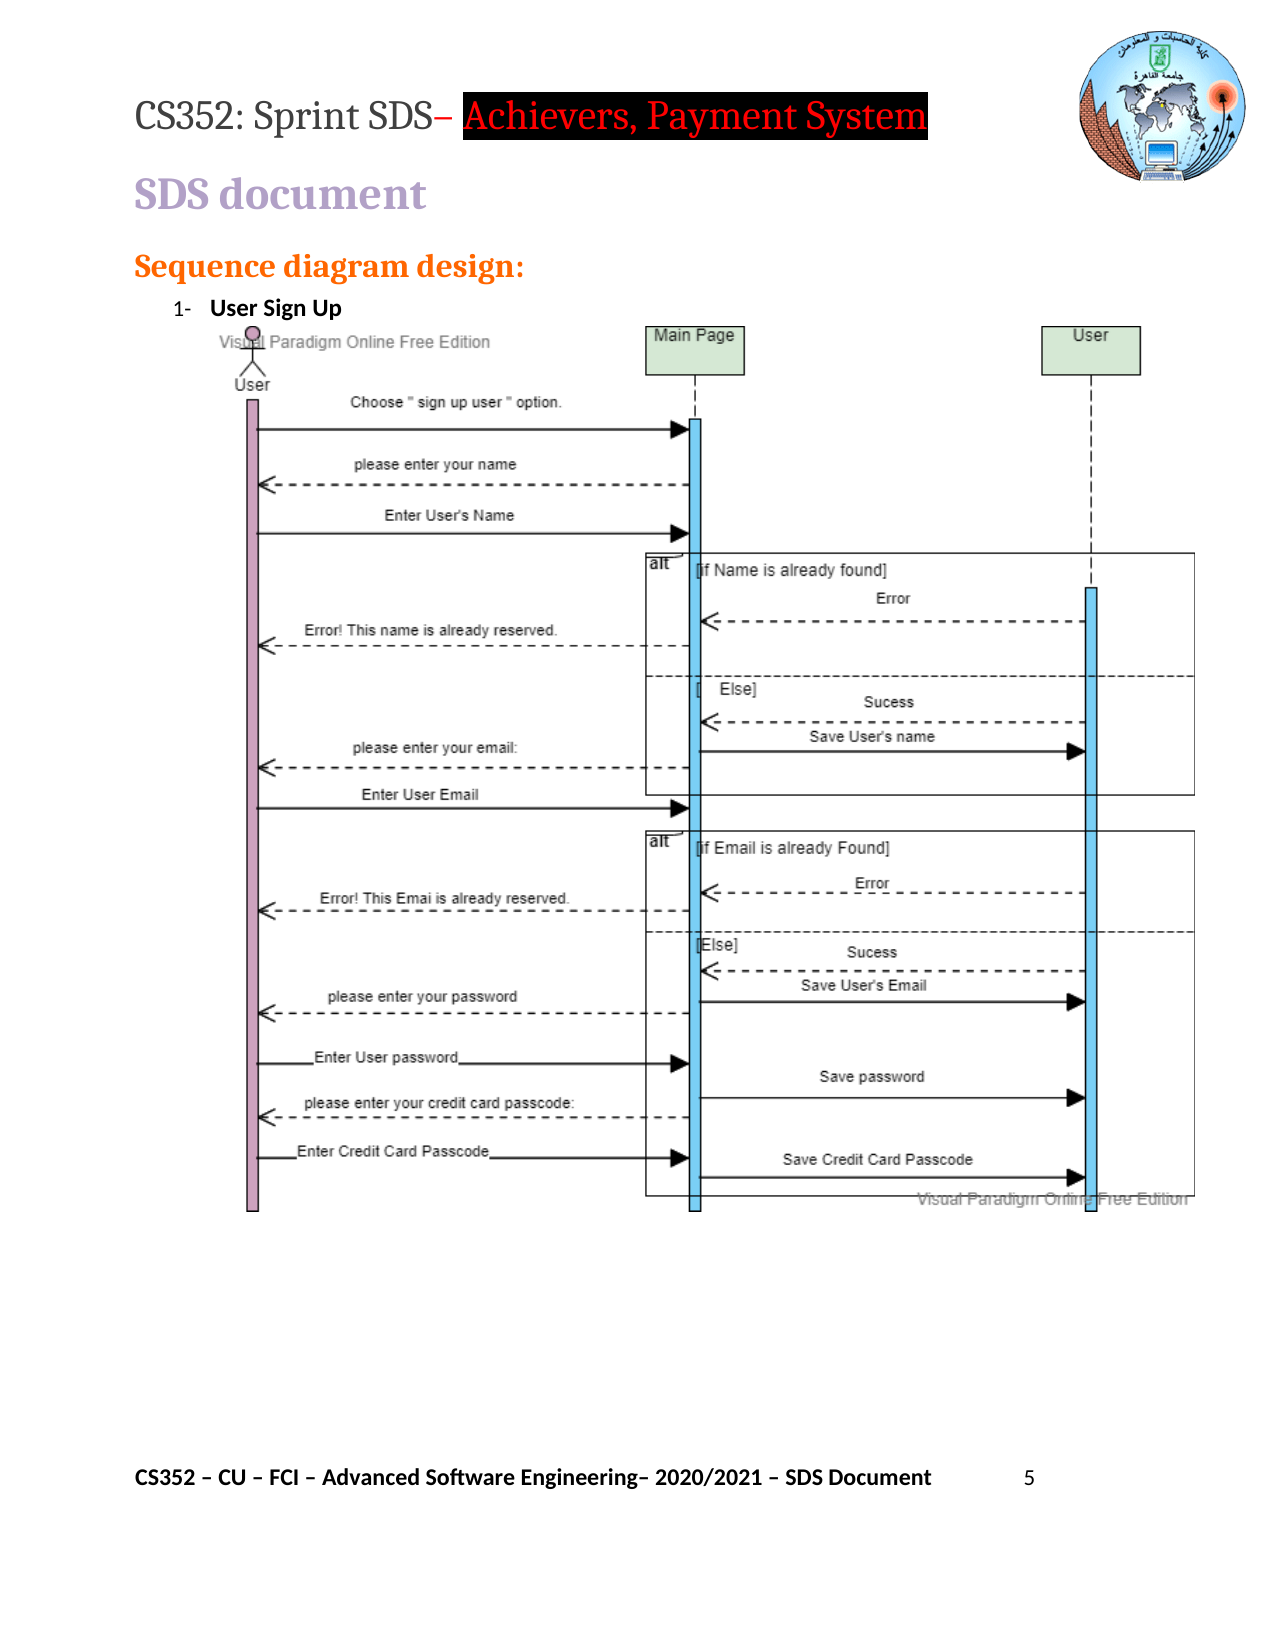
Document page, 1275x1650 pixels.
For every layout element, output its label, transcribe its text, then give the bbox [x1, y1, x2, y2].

picture [1079, 31, 1247, 186]
picture [210, 326, 1195, 1212]
subtitle Sequence diagram design: [135, 247, 1140, 286]
